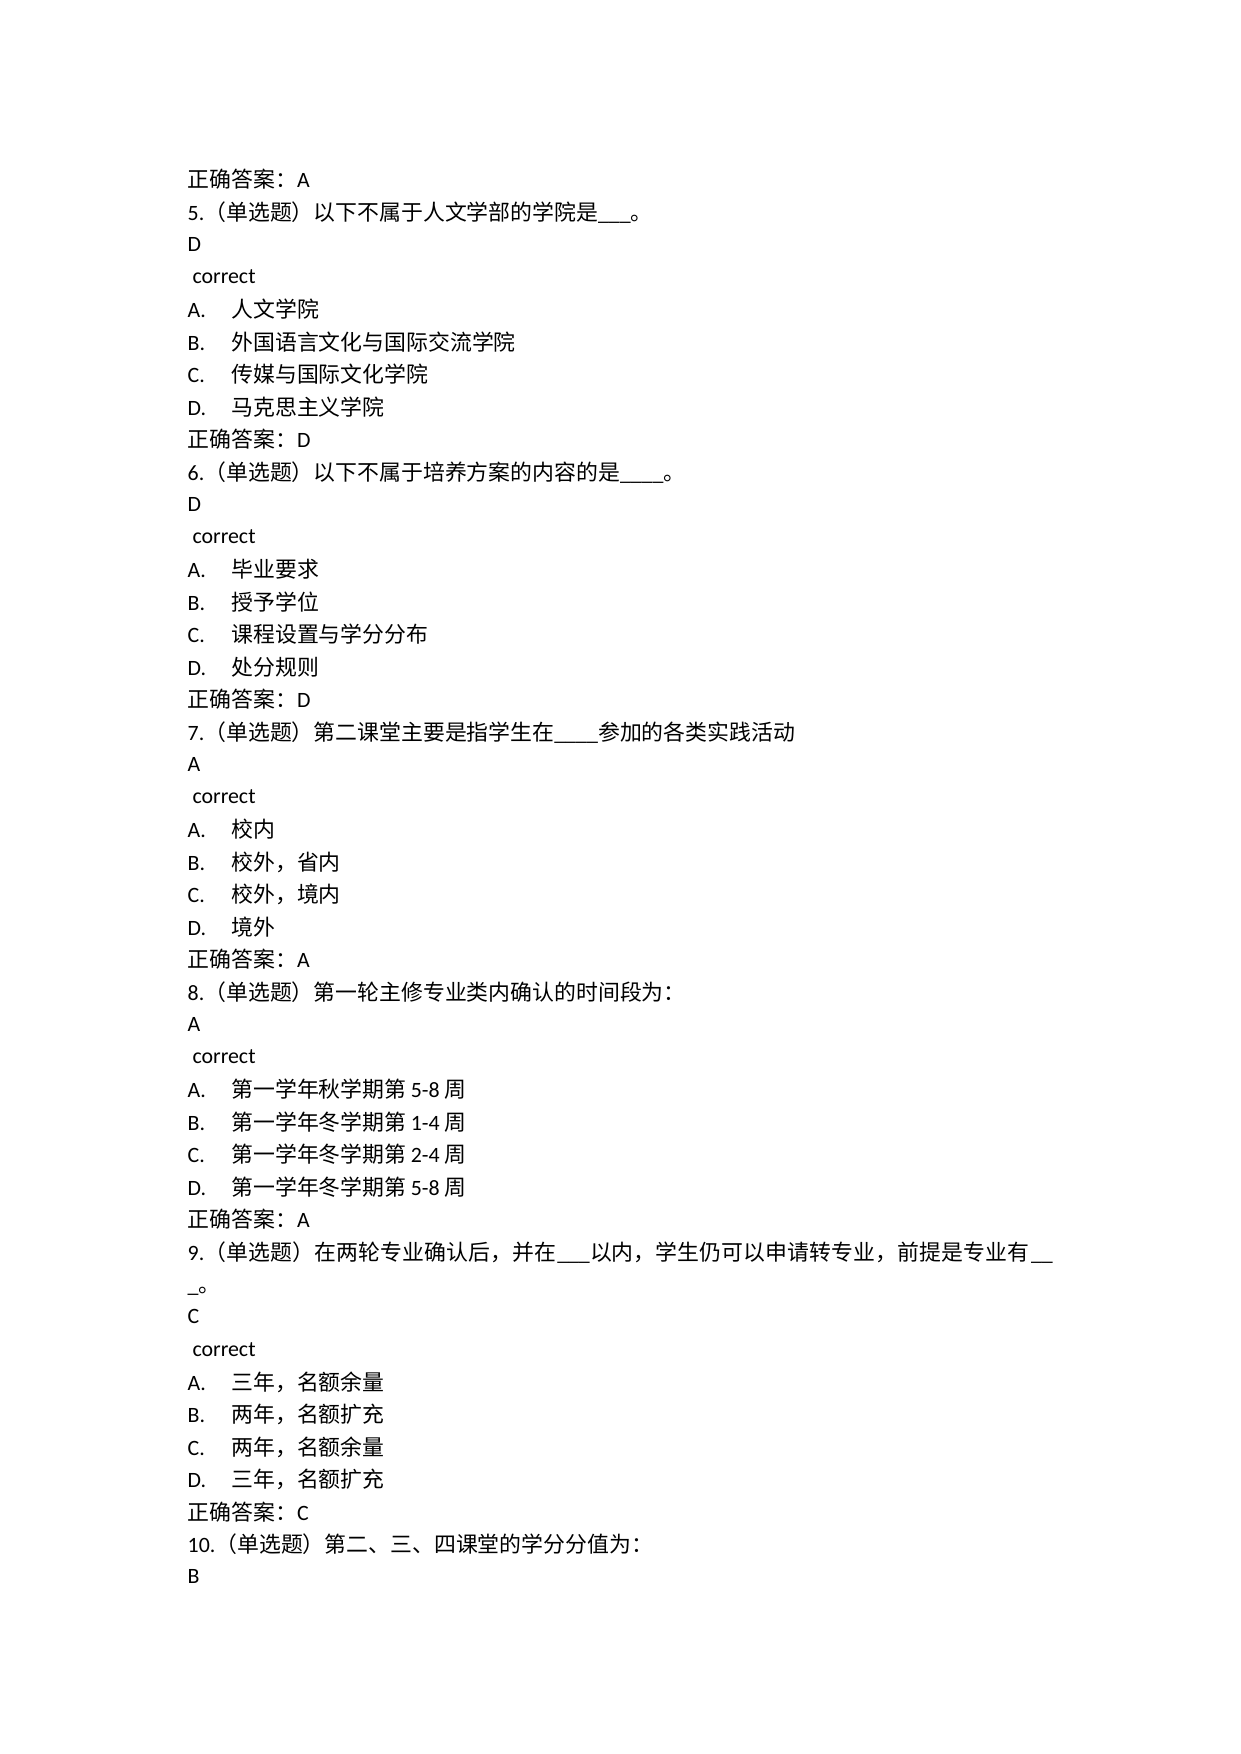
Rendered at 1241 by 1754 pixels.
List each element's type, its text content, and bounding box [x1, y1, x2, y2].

text D. 马克思主义学院 [187, 389, 1053, 422]
text B. 两年，名额扩充 [187, 1397, 1053, 1429]
text B [187, 1559, 1053, 1592]
text 9.（单选题）在两轮专业确认后，并在___以内，学生仍可以申请转专业，前提是专业有___。 [187, 1234, 1053, 1299]
text A. 毕业要求 [187, 552, 1053, 584]
text D. 境外 [187, 909, 1053, 942]
text C. 传媒与国际文化学院 [187, 357, 1053, 389]
text 5.（单选题）以下不属于人文学部的学院是___。 [187, 194, 1053, 227]
text C. 第一学年冬学期第2-4周 [187, 1137, 1053, 1169]
text D. 处分规则 [187, 649, 1053, 682]
text 正确答案：A [187, 162, 1053, 194]
text correct [187, 779, 1053, 812]
text correct [187, 1332, 1053, 1364]
text B. 外国语言文化与国际交流学院 [187, 324, 1053, 357]
text D. 三年，名额扩充 [187, 1462, 1053, 1494]
text correct [187, 519, 1053, 552]
text D. 第一学年冬学期第5-8周 [187, 1169, 1053, 1202]
text 6.（单选题）以下不属于培养方案的内容的是____。 [187, 454, 1053, 487]
text correct [187, 259, 1053, 292]
text D [187, 487, 1053, 519]
text B. 第一学年冬学期第1-4周 [187, 1104, 1053, 1137]
text 正确答案：A [187, 942, 1053, 974]
text 7.（单选题）第二课堂主要是指学生在____参加的各类实践活动 [187, 714, 1053, 747]
text C. 校外，境内 [187, 877, 1053, 909]
text C. 课程设置与学分分布 [187, 617, 1053, 649]
text 8.（单选题）第一轮主修专业类内确认的时间段为： [187, 974, 1053, 1007]
text 10.（单选题）第二、三、四课堂的学分分值为： [187, 1527, 1053, 1559]
text D [187, 227, 1053, 259]
text 正确答案：A [187, 1202, 1053, 1234]
text correct [187, 1039, 1053, 1072]
text 正确答案：D [187, 682, 1053, 714]
text B. 校外，省内 [187, 844, 1053, 877]
text A [187, 747, 1053, 779]
text A [187, 1007, 1053, 1039]
text A. 校内 [187, 812, 1053, 844]
text C [187, 1299, 1053, 1332]
text A. 人文学院 [187, 292, 1053, 324]
text B. 授予学位 [187, 584, 1053, 617]
text 正确答案：C [187, 1494, 1053, 1527]
text A. 第一学年秋学期第5-8周 [187, 1072, 1053, 1104]
text C. 两年，名额余量 [187, 1429, 1053, 1462]
text 正确答案：D [187, 422, 1053, 454]
text A. 三年，名额余量 [187, 1364, 1053, 1397]
